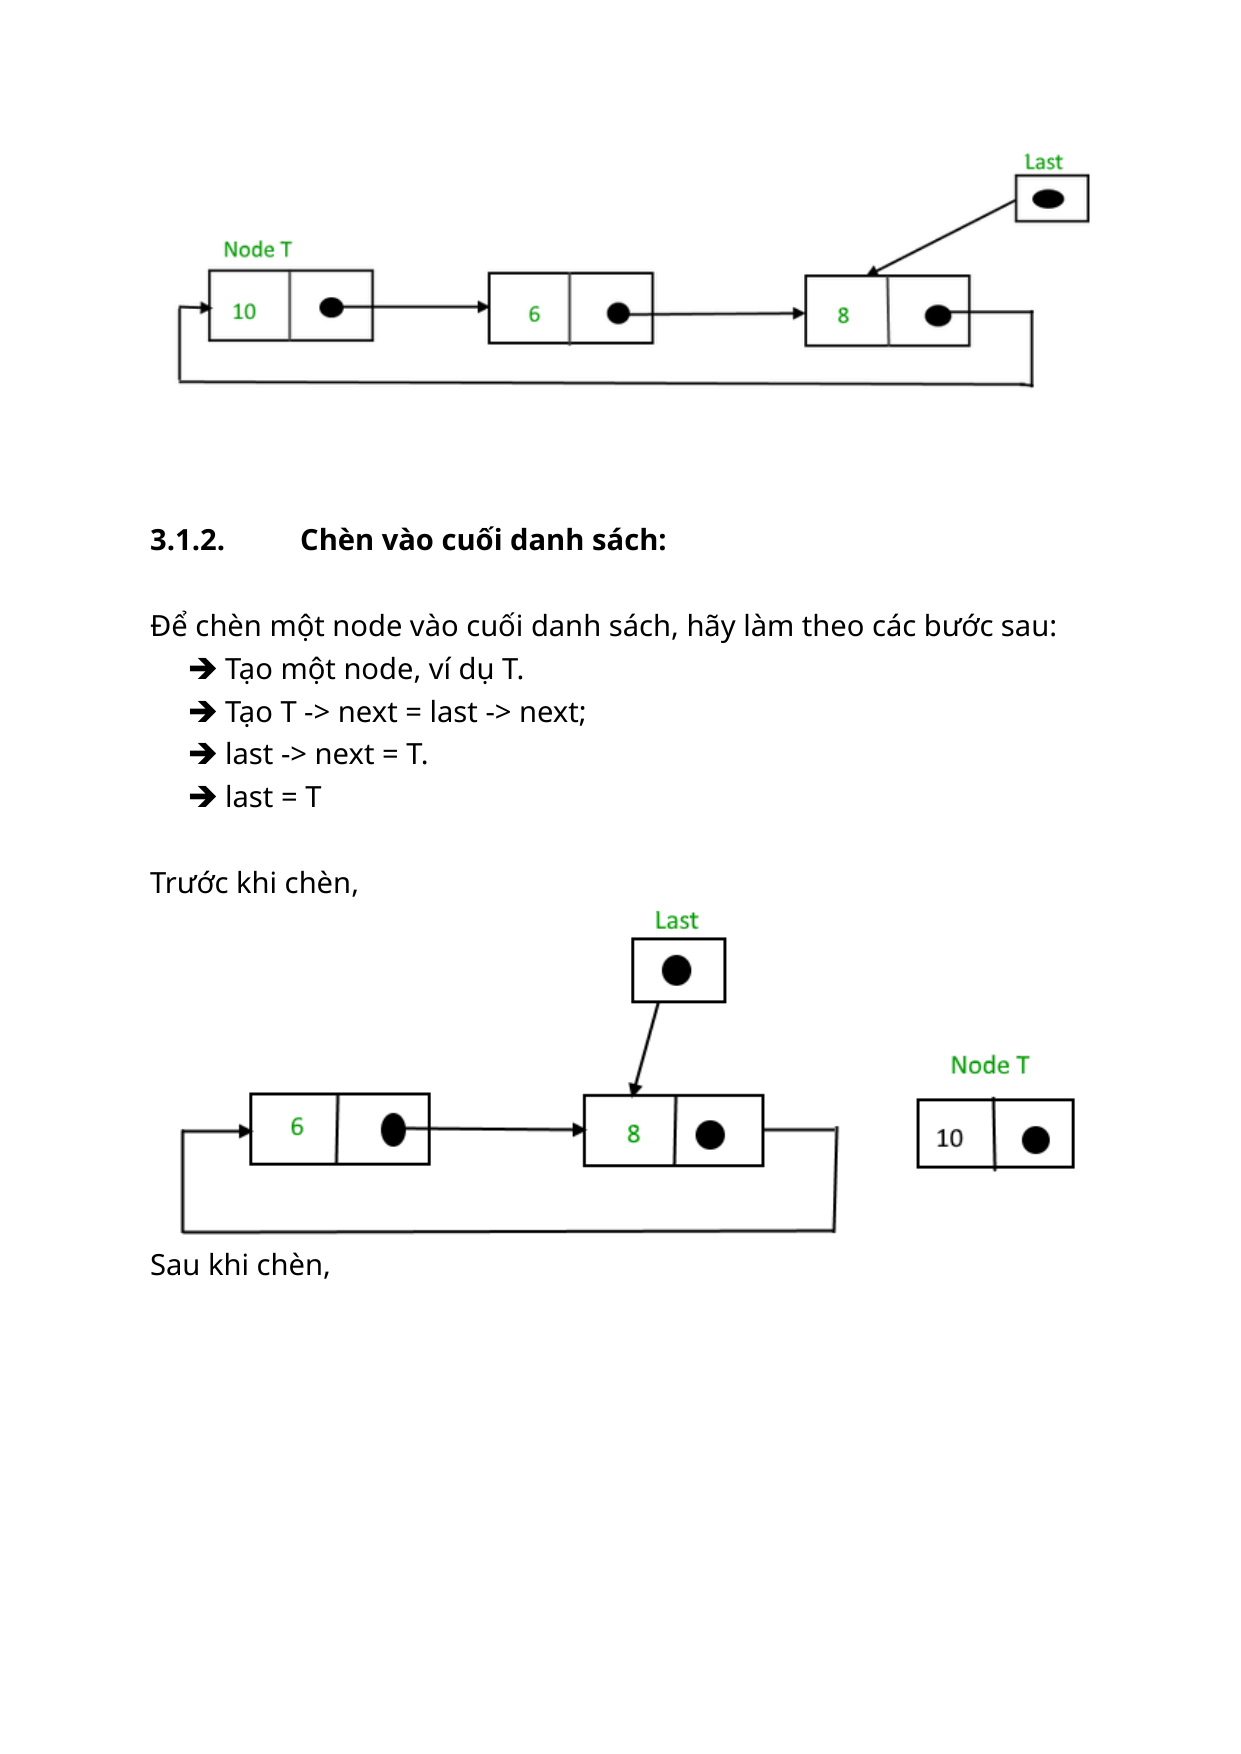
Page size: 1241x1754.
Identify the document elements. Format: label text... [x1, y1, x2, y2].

list Sau khi chèn, [150, 1244, 1090, 1284]
list last -> next = T. [187, 734, 1090, 773]
list Tạo một node, ví dụ T. [187, 648, 1090, 688]
list Chèn vào cuối danh sách: [150, 519, 1090, 559]
list Tạo T -> next = last -> next; [187, 691, 1090, 731]
list last = T [187, 776, 1090, 816]
list Để chèn một node vào cuối danh sách, hãy làm theo các bước sau: [150, 605, 1090, 645]
picture [150, 150, 1091, 389]
picture [150, 905, 1091, 1242]
list Trước khi chèn, [150, 862, 1090, 902]
